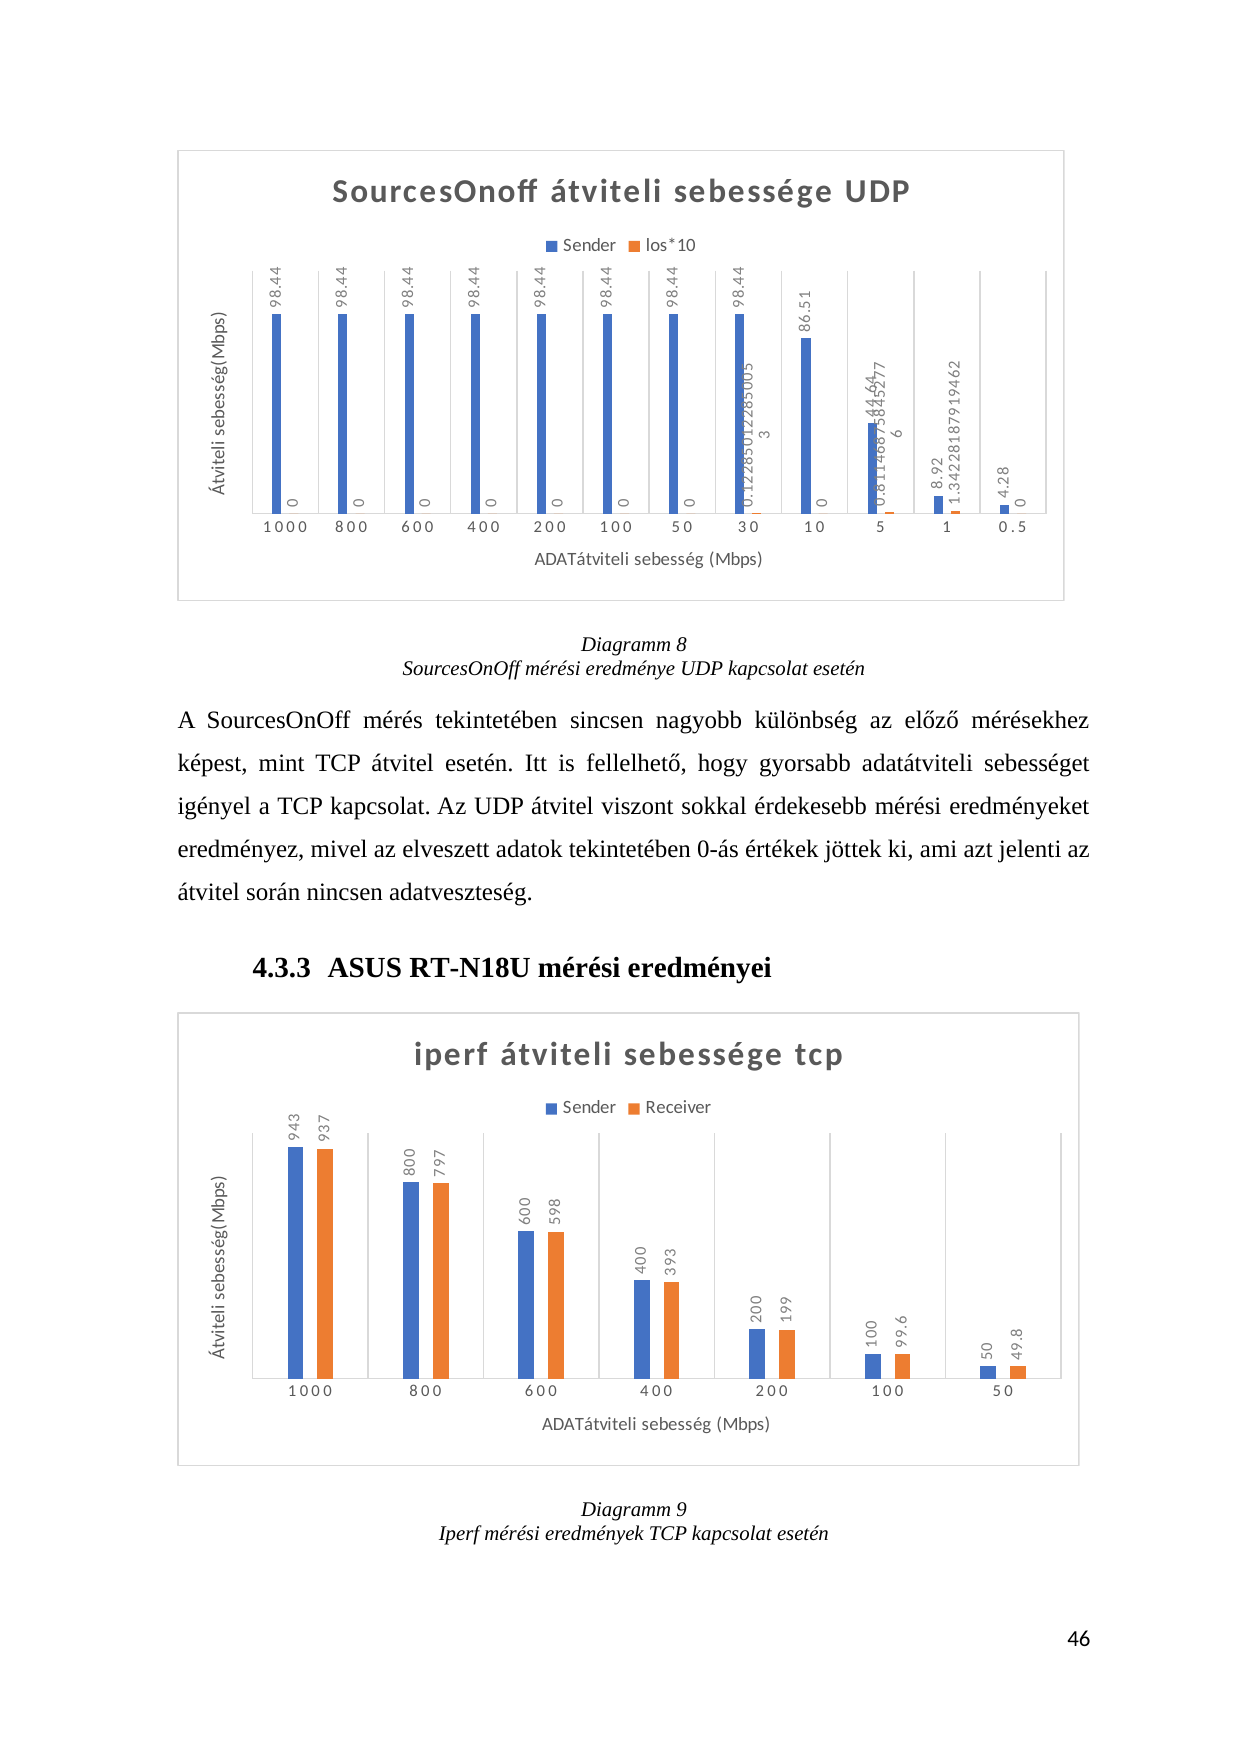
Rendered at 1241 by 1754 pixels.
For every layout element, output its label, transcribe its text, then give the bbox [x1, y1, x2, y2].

subtitle ASUS RT-N18U mérési eredményei [252, 950, 1090, 983]
text Diagramm 8 SourcesOnOff mérési eredménye UDP kapcsolat esetén [177, 632, 1090, 680]
text Diagramm 9 Iperf mérési eredmények TCP kapcsolat esetén [177, 1497, 1090, 1545]
text A SourcesOnOff mérés tekintetében sincsen nagyobb különbség az előző mérésekhez képest, mint TCP átvitel esetén. Itt is fellelhető, hogy gyorsabb adatátviteli sebességet igényel a TCP kapcsolat. Az UDP átvitel viszont sokkal érdekesebb mérési eredményeket eredményez, mivel az elveszett adatok tekintetében 0-ás értékek jöttek ki, ami azt jelenti az átvitel során nincsen adatveszteség. [177, 705, 1090, 906]
